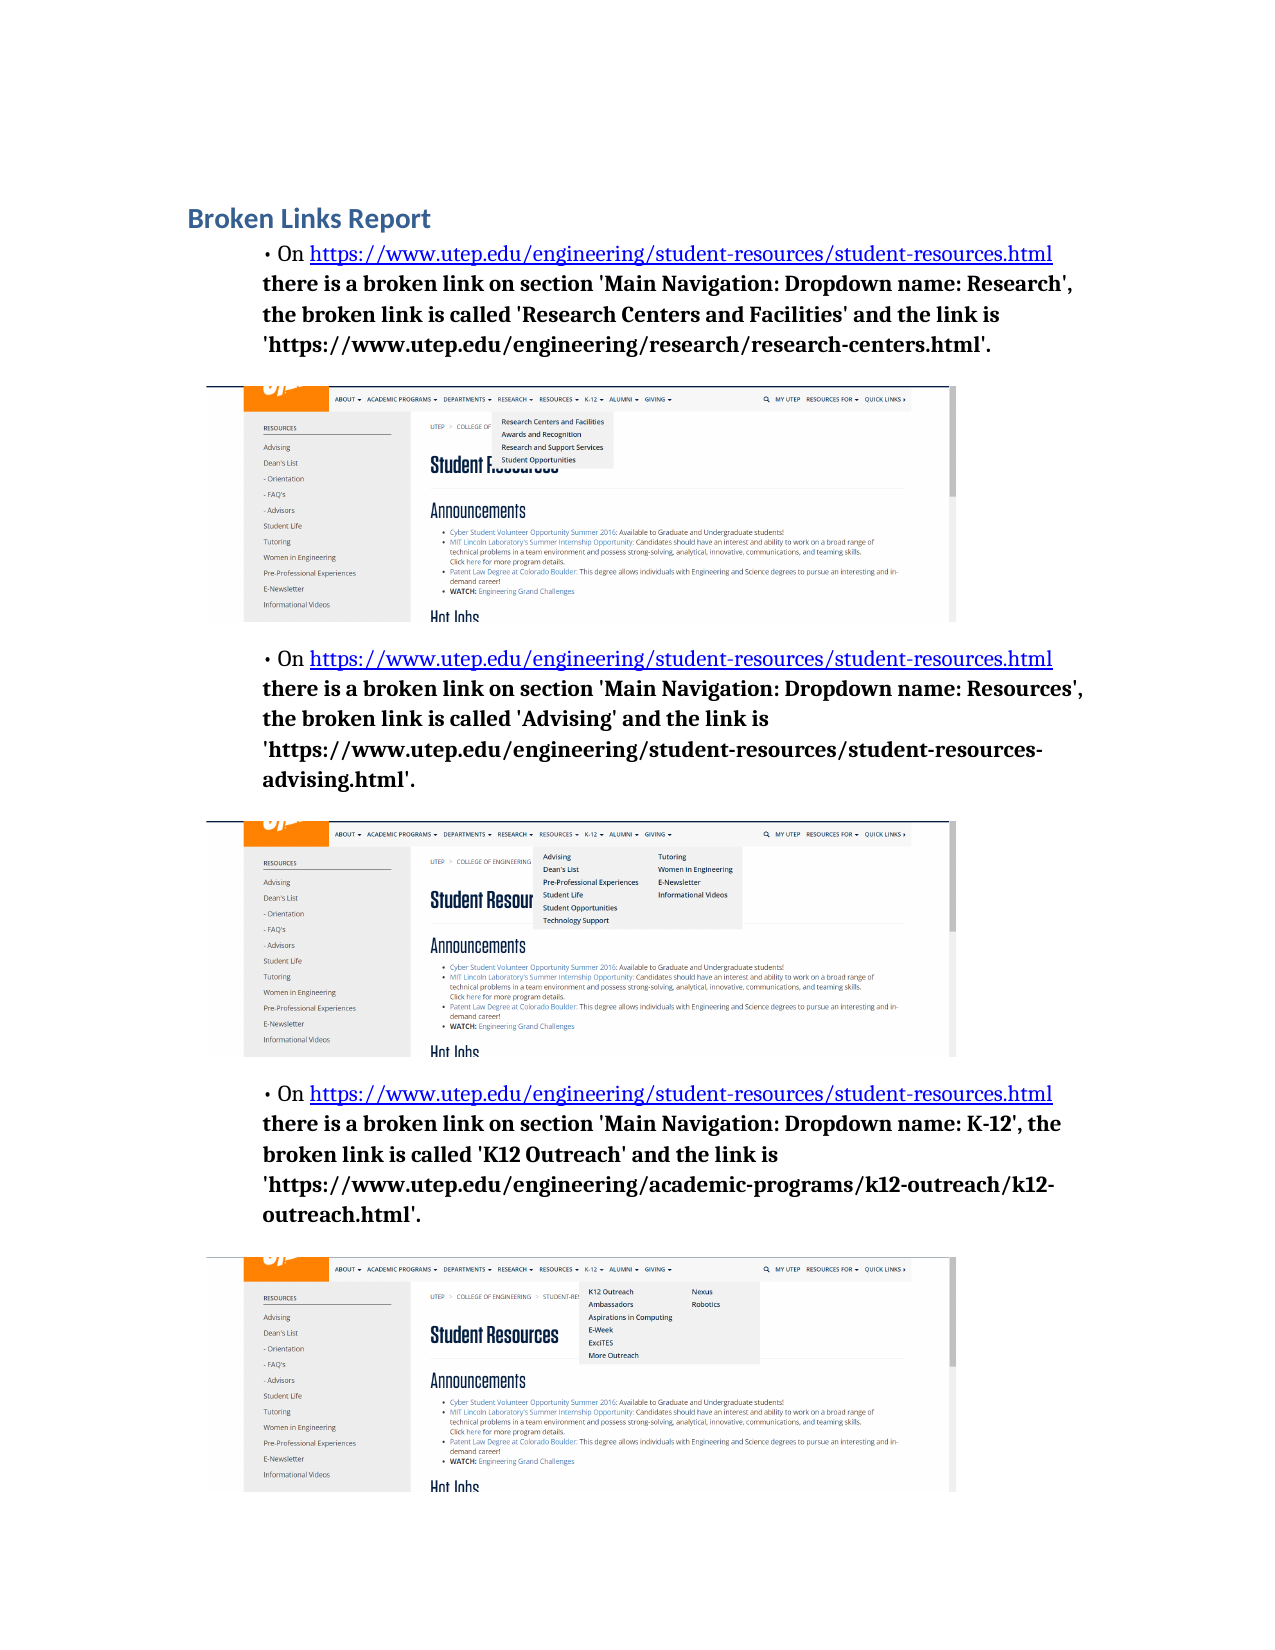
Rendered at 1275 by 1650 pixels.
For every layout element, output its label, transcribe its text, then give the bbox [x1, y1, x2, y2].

picture [206, 821, 957, 1057]
picture [206, 386, 957, 622]
text • On https://www.utep.edu/engineering/student-resources/student-resources.html there is a broken link on section 'Main Navigation: Dropdown name: Research', the broken link is called 'Research Centers and Facilities' and the link is 'https://www.utep.edu/engineering/research/research-centers.html'. [262, 241, 1087, 358]
text • On https://www.utep.edu/engineering/student-resources/student-resources.html there is a broken link on section 'Main Navigation: Dropdown name: K-12', the broken link is called 'K12 Outreach' and the link is 'https://www.utep.edu/engineering/academic-programs/k12-outreach/k12-outreach.html'. [262, 1081, 1087, 1228]
text • On https://www.utep.edu/engineering/student-resources/student-resources.html there is a broken link on section 'Main Navigation: Dropdown name: Resources', the broken link is called 'Advising' and the link is 'https://www.utep.edu/engineering/student-resources/student-resources-advising.html'. [262, 646, 1087, 793]
subtitle Broken Links Report [187, 200, 1087, 236]
picture [206, 1257, 957, 1492]
